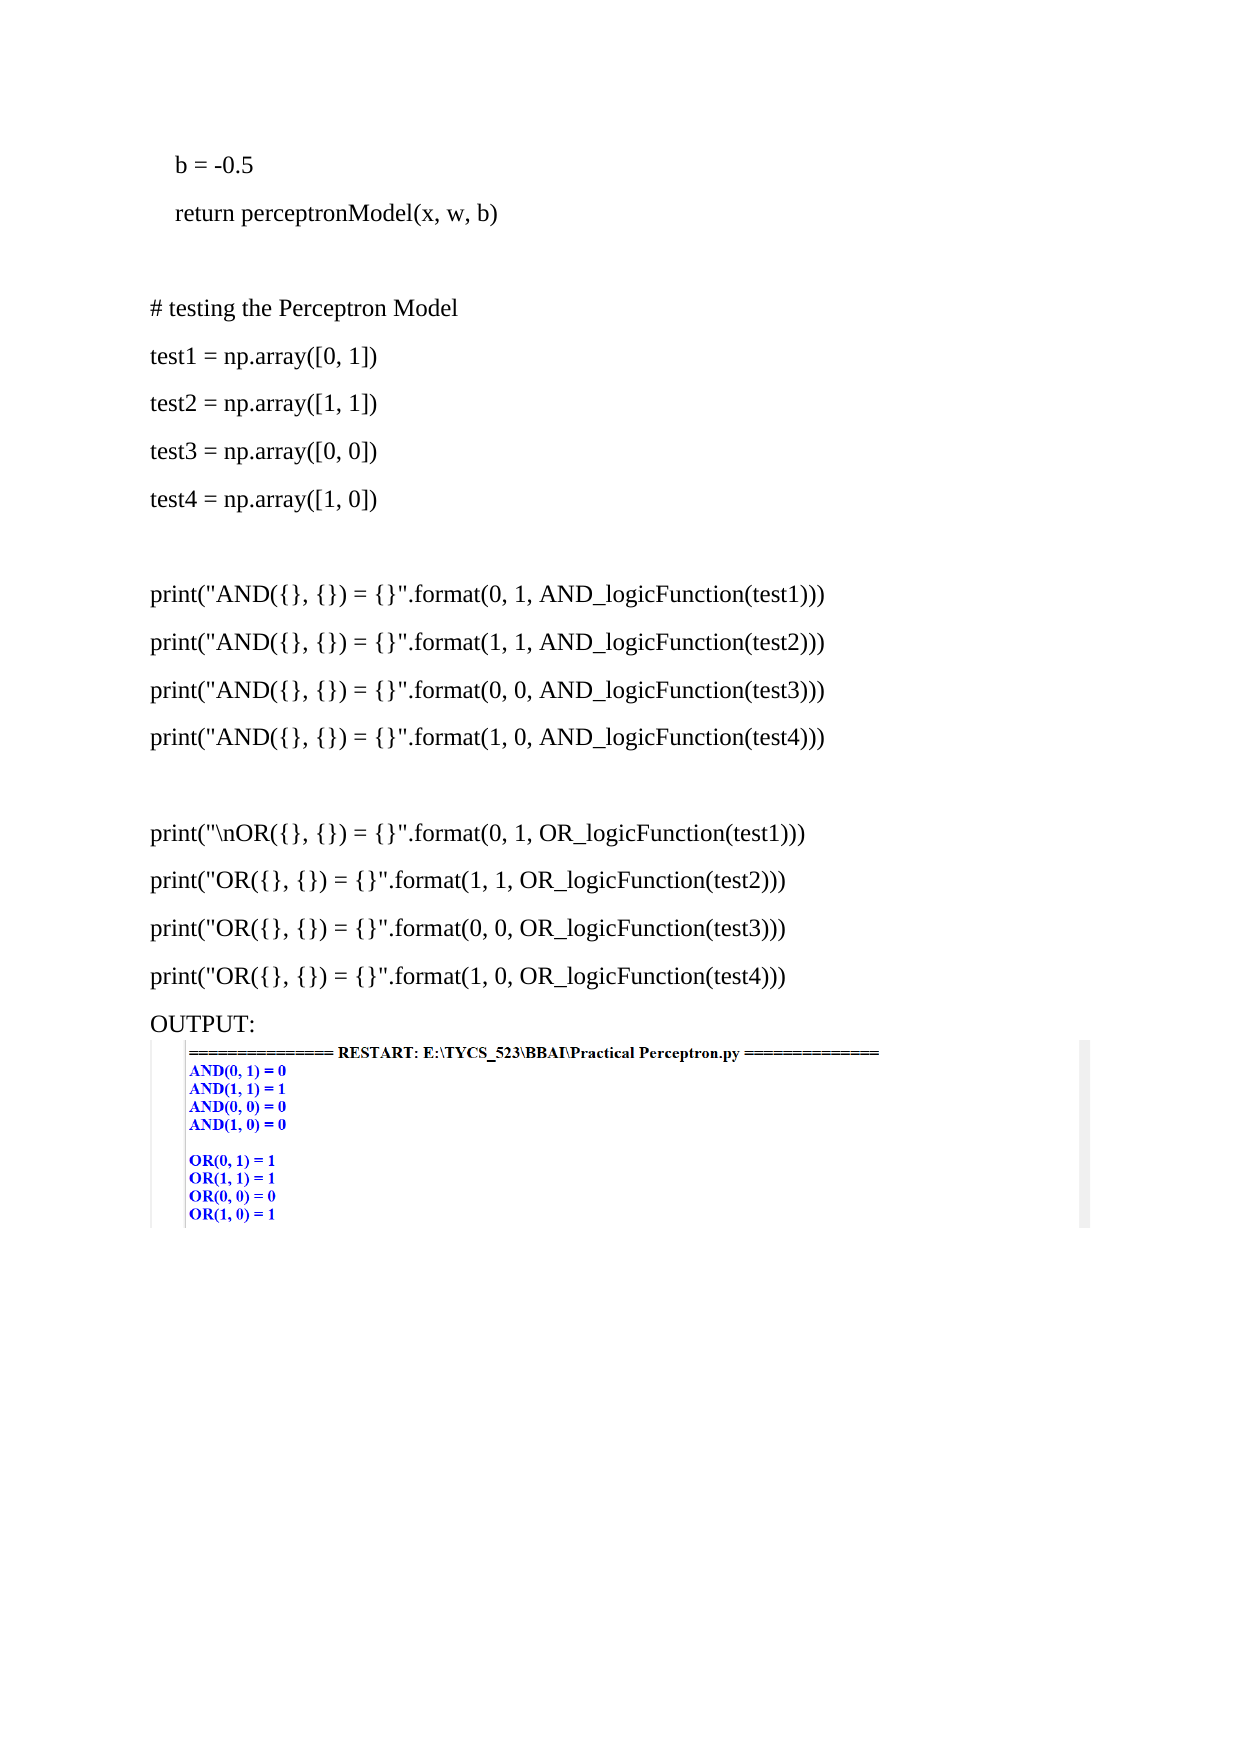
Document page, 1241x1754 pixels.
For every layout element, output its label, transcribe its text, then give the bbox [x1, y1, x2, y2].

text test4 = np.array([1, 0]) [150, 484, 1090, 513]
text print("AND({}, {}) = {}".format(1, 0, AND_logicFunction(test4))) [150, 722, 1090, 751]
text print("AND({}, {}) = {}".format(0, 1, AND_logicFunction(test1))) [150, 579, 1090, 608]
text print("AND({}, {}) = {}".format(0, 0, AND_logicFunction(test3))) [150, 675, 1090, 703]
text print("\nOR({}, {}) = {}".format(0, 1, OR_logicFunction(test1))) [150, 818, 1090, 847]
picture [150, 1040, 1091, 1228]
text test2 = np.array([1, 1]) [150, 388, 1090, 417]
text print("OR({}, {}) = {}".format(0, 0, OR_logicFunction(test3))) [150, 913, 1090, 942]
text print("OR({}, {}) = {}".format(1, 0, OR_logicFunction(test4))) [150, 961, 1090, 990]
text print("OR({}, {}) = {}".format(1, 1, OR_logicFunction(test2))) [150, 866, 1090, 894]
text # testing the Perceptron Model [150, 293, 1090, 322]
text return perceptronModel(x, w, b) [150, 198, 1090, 226]
text print("AND({}, {}) = {}".format(1, 1, AND_logicFunction(test2))) [150, 627, 1090, 656]
text test3 = np.array([0, 0]) [150, 436, 1090, 465]
text test1 = np.array([0, 1]) [150, 341, 1090, 369]
text OUTPUT: [150, 1009, 1090, 1040]
text b = -0.5 [150, 150, 1090, 179]
